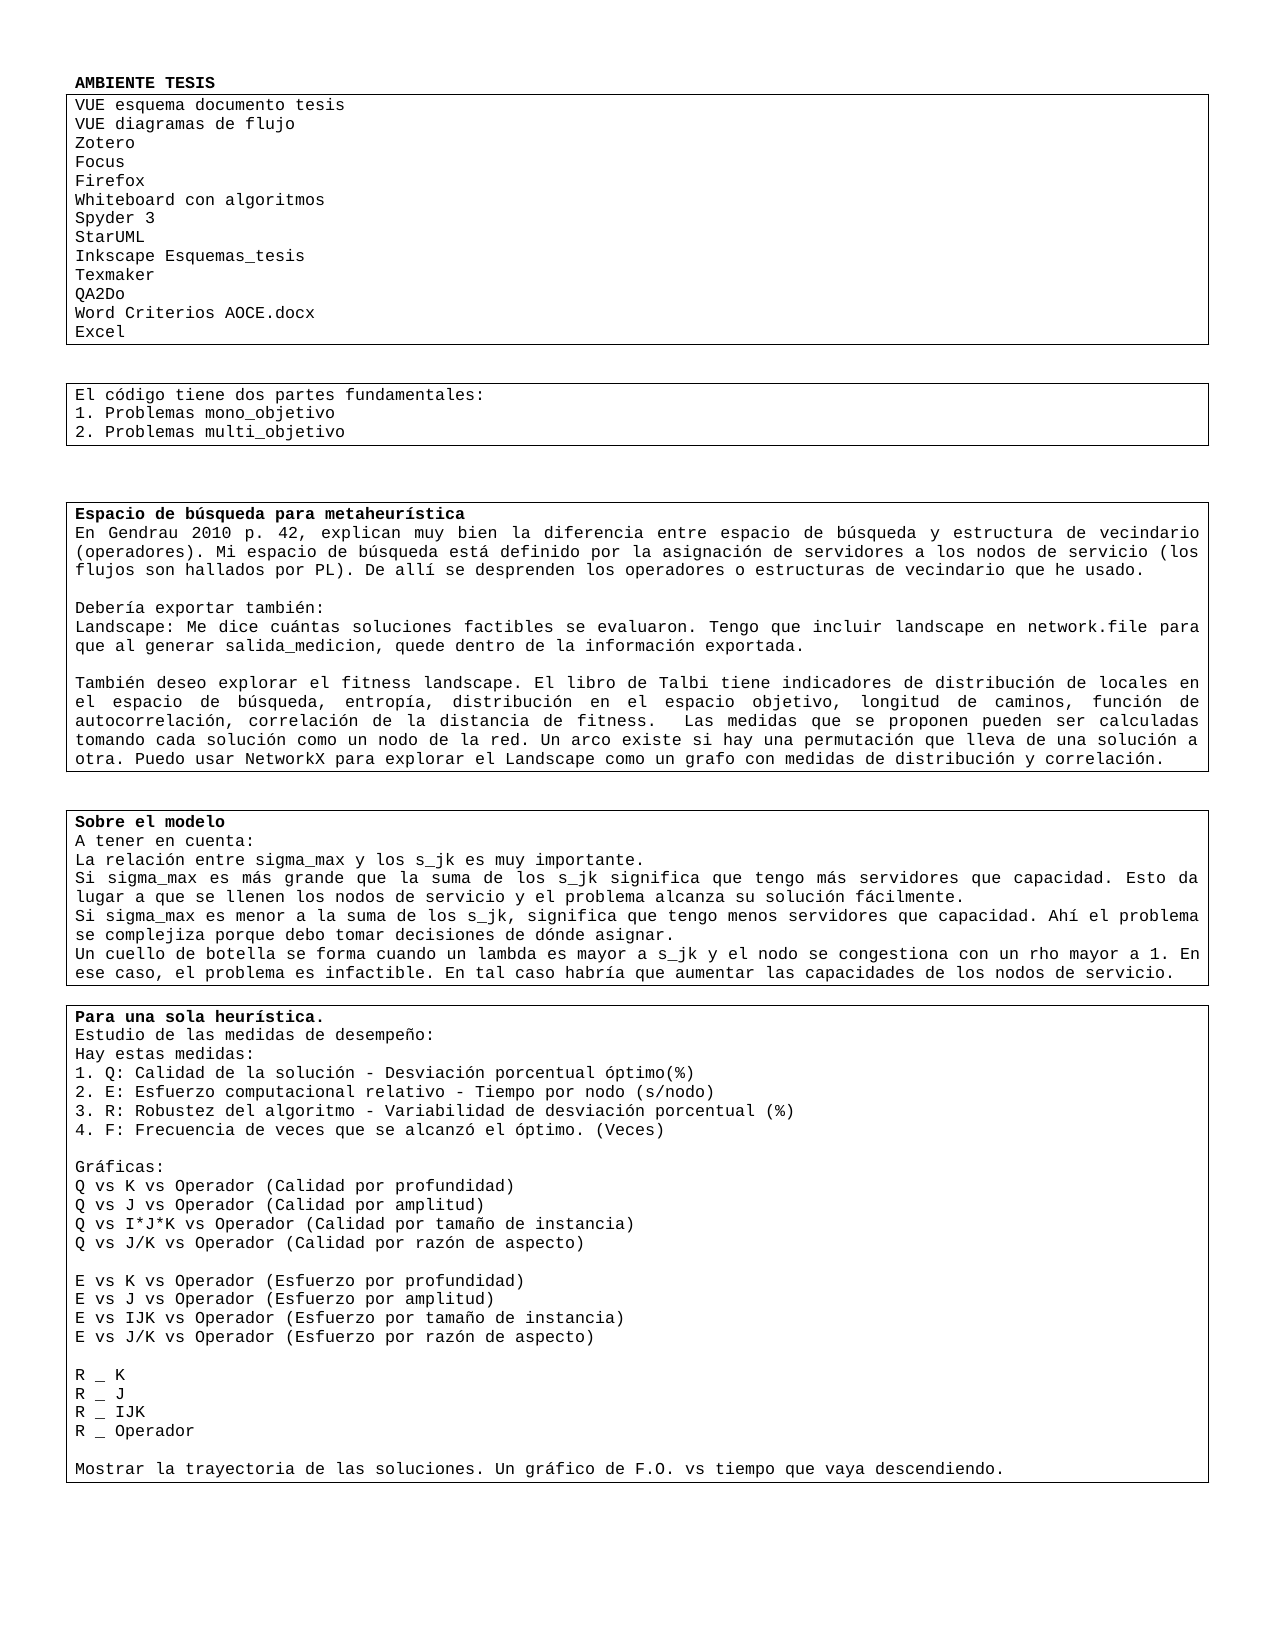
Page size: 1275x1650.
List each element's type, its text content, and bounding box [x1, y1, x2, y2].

text Excel [67, 320, 1208, 344]
text 1. Q: Calidad de la solución - Desviación porcentual óptimo(%) [75, 1065, 1200, 1083]
text También deseo explorar el fitness landscape. El libro de Talbi tiene indicadores de distribución de locales en el espacio de búsqueda, entropía, distribución en el espacio objetivo, longitud de caminos, función de autocorrelación, correlación de la distancia de fitness. Las medidas que se proponen pueden ser calculadas tomando cada solución como un nodo de la red. Un arco existe si hay una permutación que lleva de una solución a otra. Puedo usar NetworkX para explorar el Landscape como un grafo con medidas de distribución y correlación. [67, 672, 1208, 771]
text R _ Operador [75, 1423, 1200, 1442]
text Sobre el modelo [67, 811, 1208, 832]
text R _ K [75, 1366, 1200, 1385]
text 2. E: Esfuerzo computacional relativo - Tiempo por nodo (s/nodo) [75, 1083, 1200, 1102]
text R _ J [75, 1385, 1200, 1404]
text Whiteboard con algoritmos [75, 191, 1200, 210]
text Word Criterios AOCE.docx [75, 304, 1200, 320]
text A tener en cuenta: [75, 832, 1200, 851]
text Si sigma_max es menor a la suma de los s_jk, significa que tengo menos servidores que capacidad. Ahí el problema se complejiza porque debo tomar decisiones de dónde asignar. [75, 908, 1200, 942]
text Zotero [75, 135, 1200, 153]
text El código tiene dos partes fundamentales: [67, 384, 1208, 405]
text Spyder 3 [75, 210, 1200, 229]
text Texmaker [75, 267, 1200, 286]
text En Gendrau 2010 p. 42, explican muy bien la diferencia entre espacio de búsqueda y estructura de vecindario (operadores). Mi espacio de búsqueda está definido por la asignación de servidores a los nodos de servicio (los flujos son hallados por PL). De allí se desprenden los operadores o estructuras de vecindario que he usado. [75, 524, 1200, 581]
text R _ IJK [75, 1404, 1200, 1423]
text 3. R: Robustez del algoritmo - Variabilidad de desviación porcentual (%) [75, 1102, 1200, 1121]
text 2. Problemas multi_objetivo [67, 421, 1208, 445]
text E vs K vs Operador (Esfuerzo por profundidad) [75, 1272, 1200, 1291]
text Para una sola heurística. [67, 1006, 1208, 1027]
text Q vs J vs Operador (Calidad por amplitud) [75, 1197, 1200, 1216]
text Hay estas medidas: [75, 1046, 1200, 1065]
text Espacio de búsqueda para metaheurística [67, 503, 1208, 524]
text VUE esquema documento tesis [67, 95, 1208, 116]
text Focus [75, 153, 1200, 172]
text VUE diagramas de flujo [75, 116, 1200, 135]
text Landscape: Me dice cuántas soluciones factibles se evaluaron. Tengo que incluir landscape en network.file para que al generar salida_medicion, quede dentro de la información exportada. [75, 618, 1200, 656]
text E vs J/K vs Operador (Esfuerzo por razón de aspecto) [75, 1329, 1200, 1347]
text Si sigma_max es más grande que la suma de los s_jk significa que tengo más servidores que capacidad. Esto da lugar a que se llenen los nodos de servicio y el problema alcanza su solución fácilmente. [75, 870, 1200, 908]
text Mostrar la trayectoria de las soluciones. Un gráfico de F.O. vs tiempo que vaya descendiendo. [67, 1457, 1208, 1482]
text E vs IJK vs Operador (Esfuerzo por tamaño de instancia) [75, 1310, 1200, 1329]
text Q vs I*J*K vs Operador (Calidad por tamaño de instancia) [75, 1216, 1200, 1234]
text E vs J vs Operador (Esfuerzo por amplitud) [75, 1291, 1200, 1310]
text Firefox [75, 172, 1200, 191]
text Q vs K vs Operador (Calidad por profundidad) [75, 1178, 1200, 1197]
text StarUML [75, 229, 1200, 248]
text Gráficas: [75, 1159, 1200, 1178]
text QA2Do [75, 286, 1200, 304]
text 4. F: Frecuencia de veces que se alcanzó el óptimo. (Veces) [75, 1121, 1200, 1140]
text La relación entre sigma_max y los s_jk es muy importante. [75, 851, 1200, 870]
text Inkscape Esquemas_tesis [75, 248, 1200, 267]
text 1. Problemas mono_objetivo [75, 405, 1200, 421]
text Estudio de las medidas de desempeño: [75, 1027, 1200, 1046]
text AMBIENTE TESIS [75, 75, 1200, 94]
text Debería exportar también: [75, 600, 1200, 618]
text Q vs J/K vs Operador (Calidad por razón de aspecto) [75, 1234, 1200, 1253]
text Un cuello de botella se forma cuando un lambda es mayor a s_jk y el nodo se congestiona con un rho mayor a 1. En ese caso, el problema es infactible. En tal caso habría que aumentar las capacidades de los nodos de servicio. [67, 942, 1208, 985]
